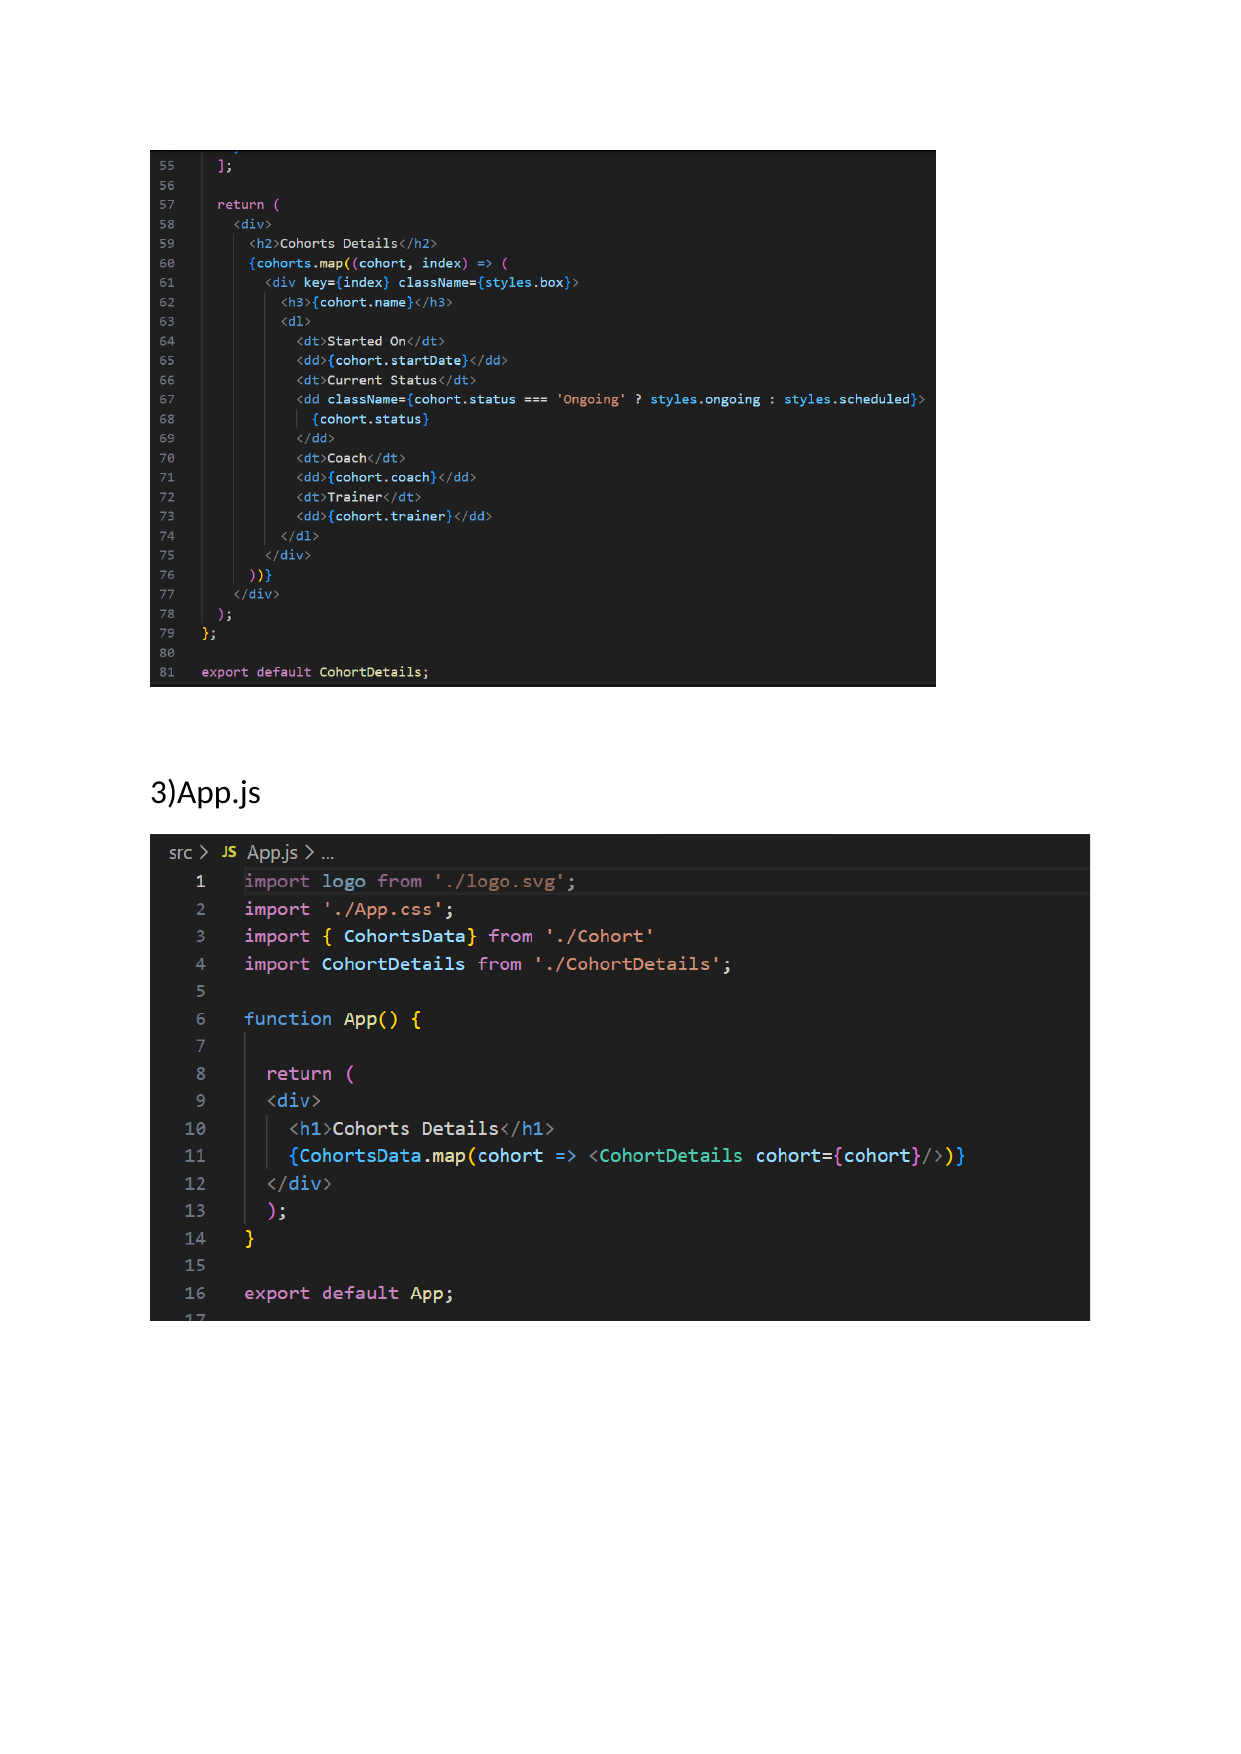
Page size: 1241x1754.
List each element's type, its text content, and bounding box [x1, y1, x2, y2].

picture [150, 834, 1091, 1321]
picture [150, 150, 936, 687]
text 3)App.js [150, 771, 1090, 812]
